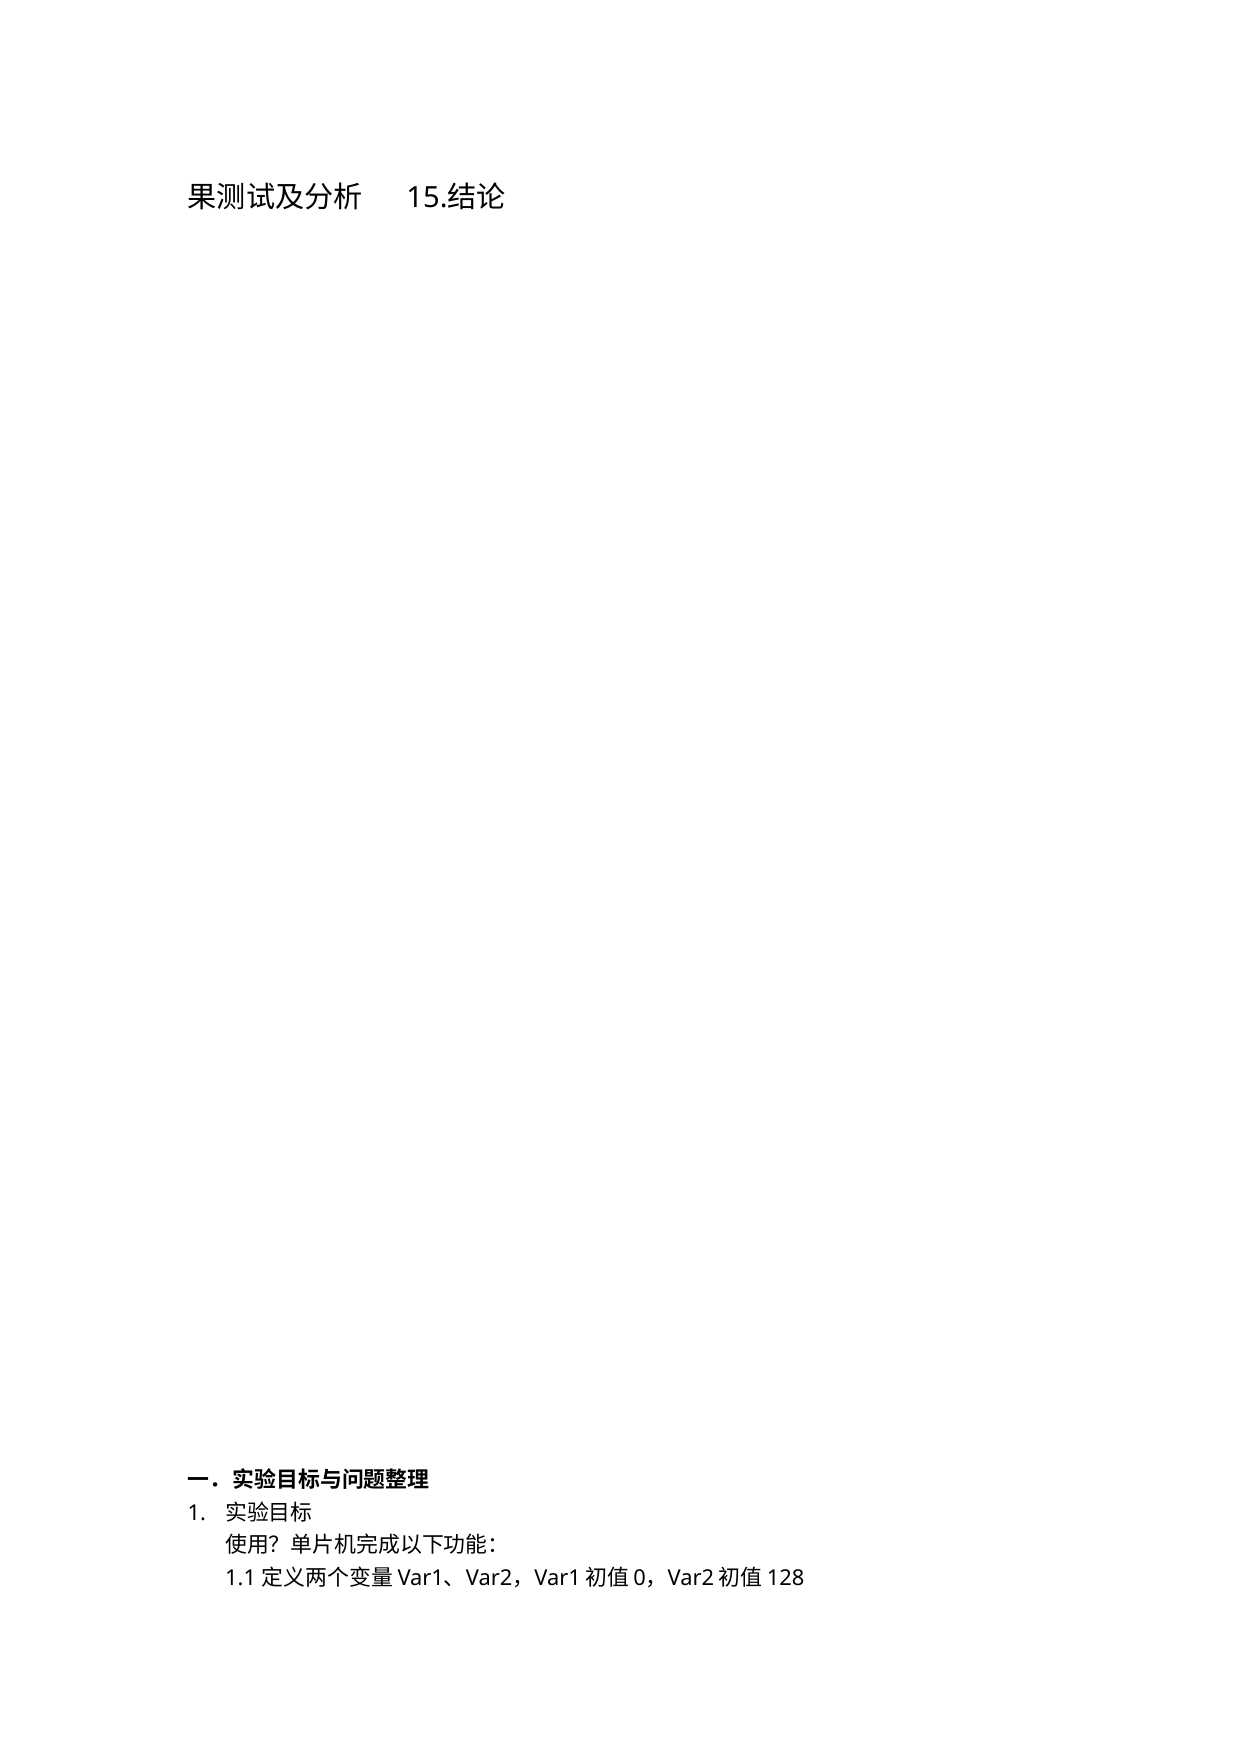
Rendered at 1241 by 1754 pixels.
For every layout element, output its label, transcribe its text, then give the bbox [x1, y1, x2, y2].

text 使用？单片机完成以下功能： [187, 1527, 1053, 1559]
list 实验目标与问题整理 [187, 1462, 1053, 1494]
text 1.1 定义两个变量Var1、Var2，Var1初值0，Var2初值128 [187, 1559, 1053, 1592]
list 实验目标 [187, 1494, 1053, 1527]
